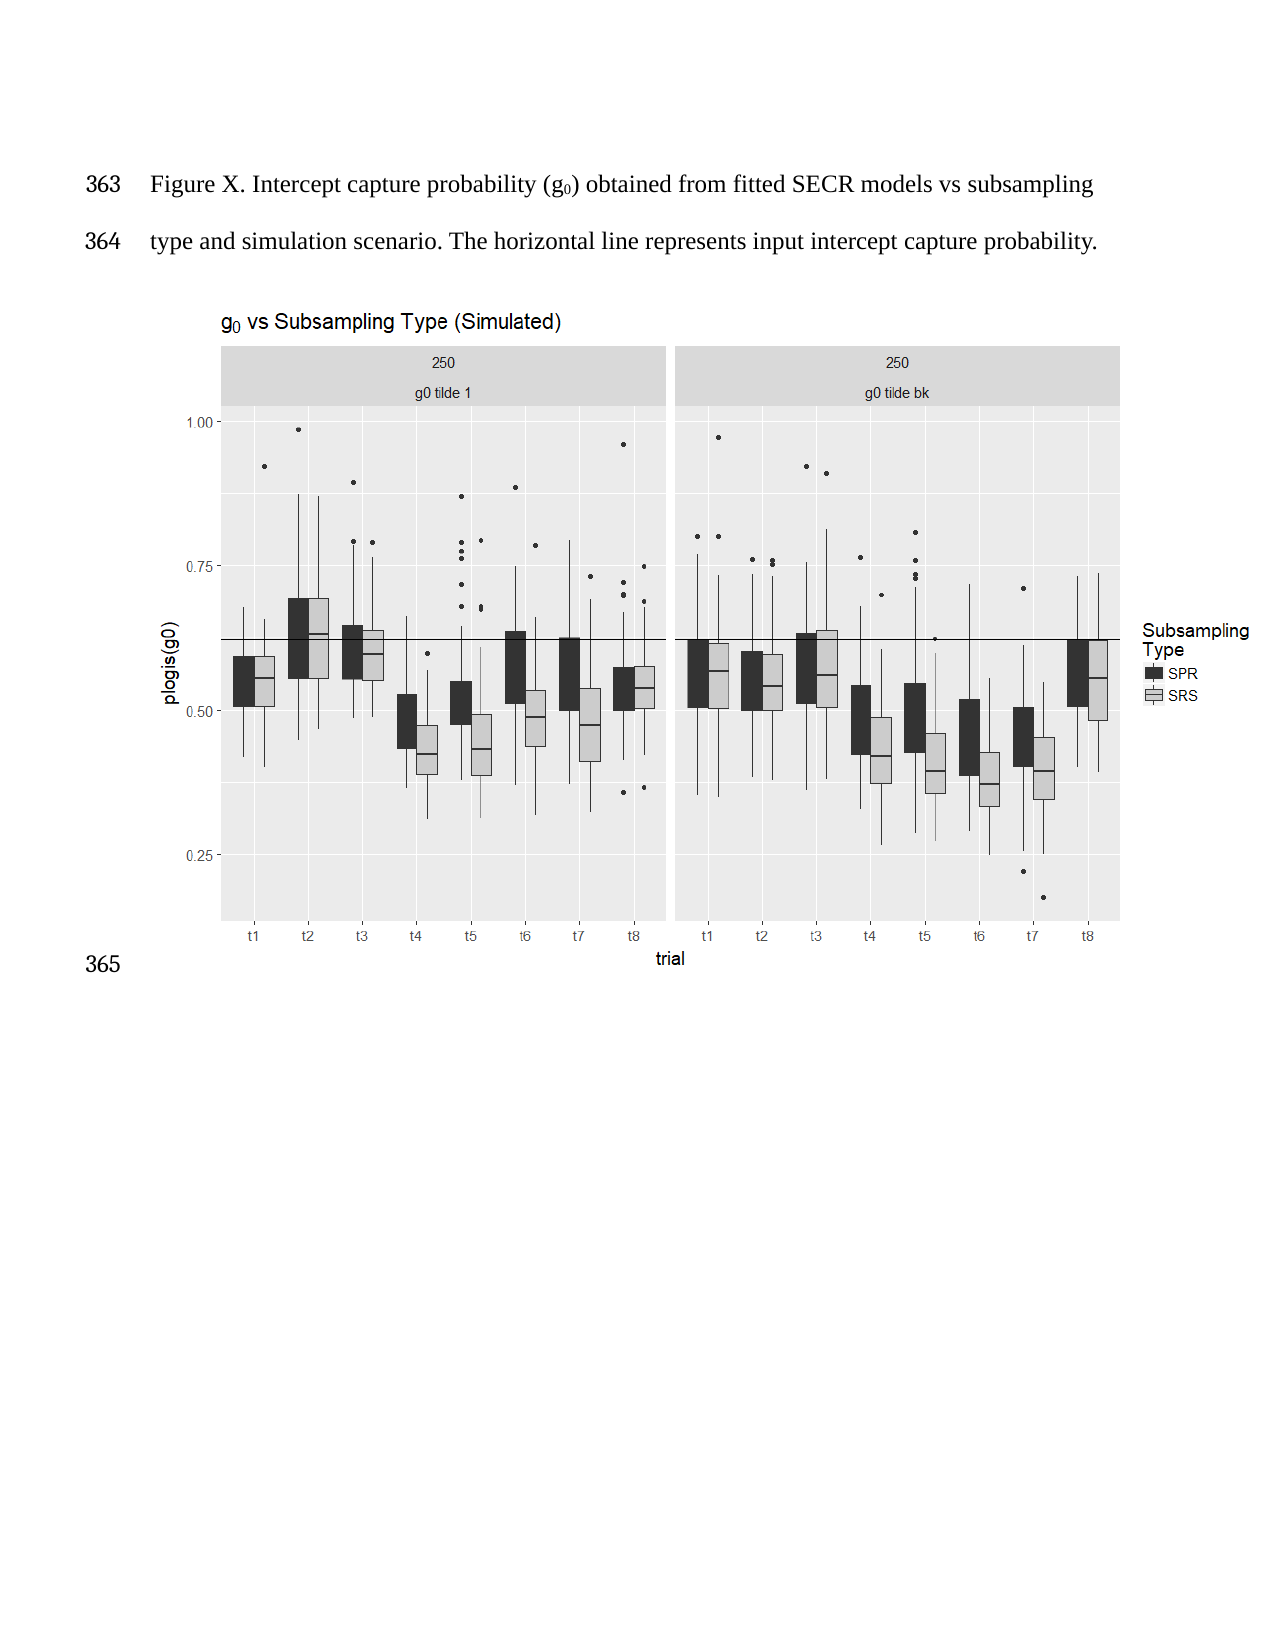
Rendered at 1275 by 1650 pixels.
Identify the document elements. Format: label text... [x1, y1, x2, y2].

picture [150, 302, 1266, 973]
text Figure X. Intercept capture probability (g0) obtained from fitted SECR models vs subsampling type and simulation scenario. The horizontal line represents input intercept capture probability. [150, 169, 1125, 255]
